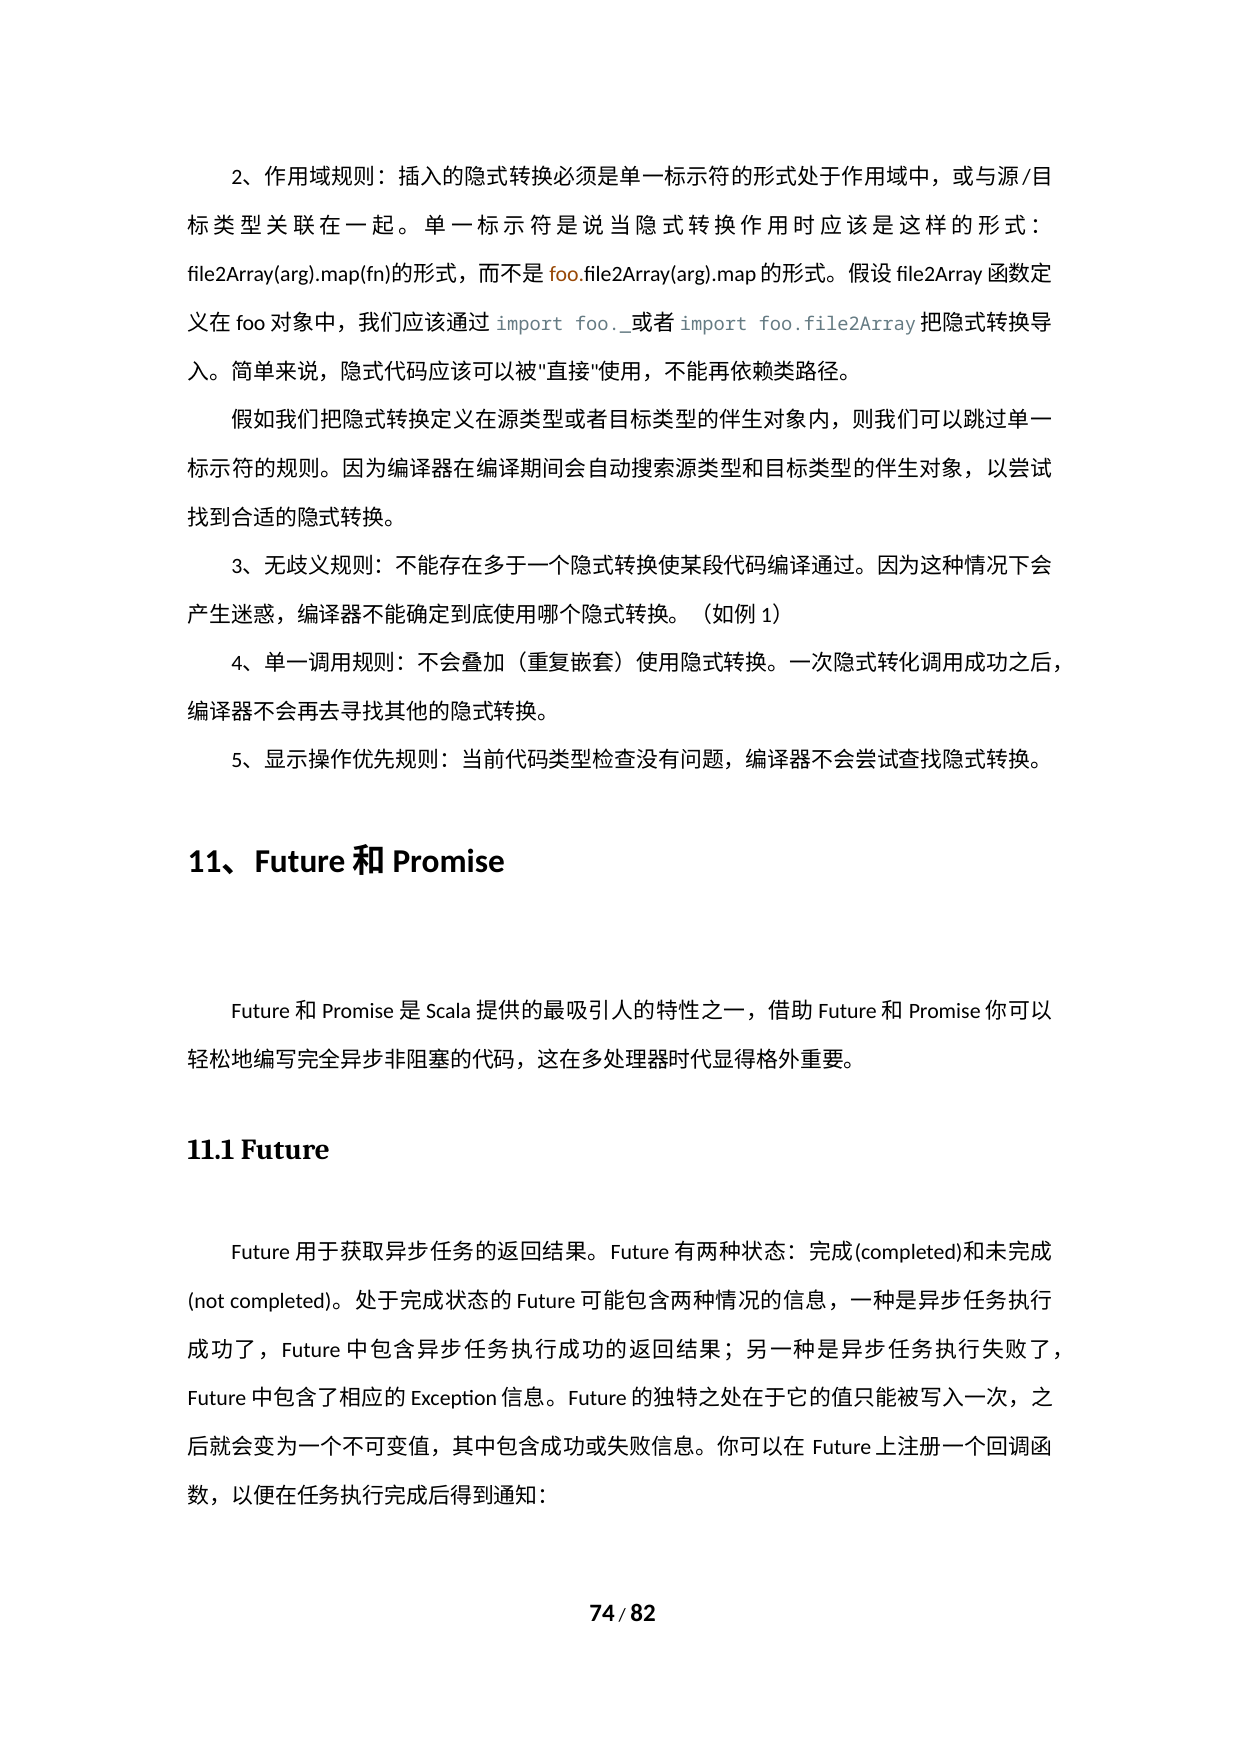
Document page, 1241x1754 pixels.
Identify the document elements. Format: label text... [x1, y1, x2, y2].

subtitle 11.1 Future [187, 1117, 1053, 1182]
text 4、单一调用规则：不会叠加（重复嵌套）使用隐式转换。一次隐式转化调用成功之后，编译器不会再去寻找其他的隐式转换。 [187, 645, 1053, 726]
text Future和Promise是Scala提供的最吸引人的特性之一，借助Future和Promise你可以轻松地编写完全异步非阻塞的代码，这在多处理器时代显得格外重要。 [187, 993, 1053, 1074]
text 2、作用域规则：插入的隐式转换必须是单一标示符的形式处于作用域中，或与源/目标类型关联在一起。单一标示符是说当隐式转换作用时应该是这样的形式：file2Array(arg).map(fn)的形式，而不是foo.file2Array(arg).map的形式。假设file2Array函数定义在foo对象中，我们应该通过import foo._或者import foo.file2Array把隐式转换导入。简单来说，隐式代码应该可以被"直接"使用，不能再依赖类路径。 [187, 158, 1053, 386]
text 3、无歧义规则：不能存在多于一个隐式转换使某段代码编译通过。因为这种情况下会产生迷惑，编译器不能确定到底使用哪个隐式转换。（如例1） [187, 548, 1053, 629]
subtitle 11、Future和Promise [187, 826, 1053, 891]
text Future用于获取异步任务的返回结果。Future有两种状态：完成(completed)和未完成(not completed)。处于完成状态的Future可能包含两种情况的信息，一种是异步任务执行成功了，Future中包含异步任务执行成功的返回结果；另一种是异步任务执行失败了，Future中包含了相应的Exception信息。Future的独特之处在于它的值只能被写入一次，之后就会变为一个不可变值，其中包含成功或失败信息。你可以在Future上注册一个回调函数，以便在任务执行完成后得到通知： [187, 1234, 1053, 1510]
text 5、显示操作优先规则：当前代码类型检查没有问题，编译器不会尝试查找隐式转换。 [187, 742, 1053, 774]
text 假如我们把隐式转换定义在源类型或者目标类型的伴生对象内，则我们可以跳过单一标示符的规则。因为编译器在编译期间会自动搜索源类型和目标类型的伴生对象，以尝试找到合适的隐式转换。 [187, 402, 1053, 532]
